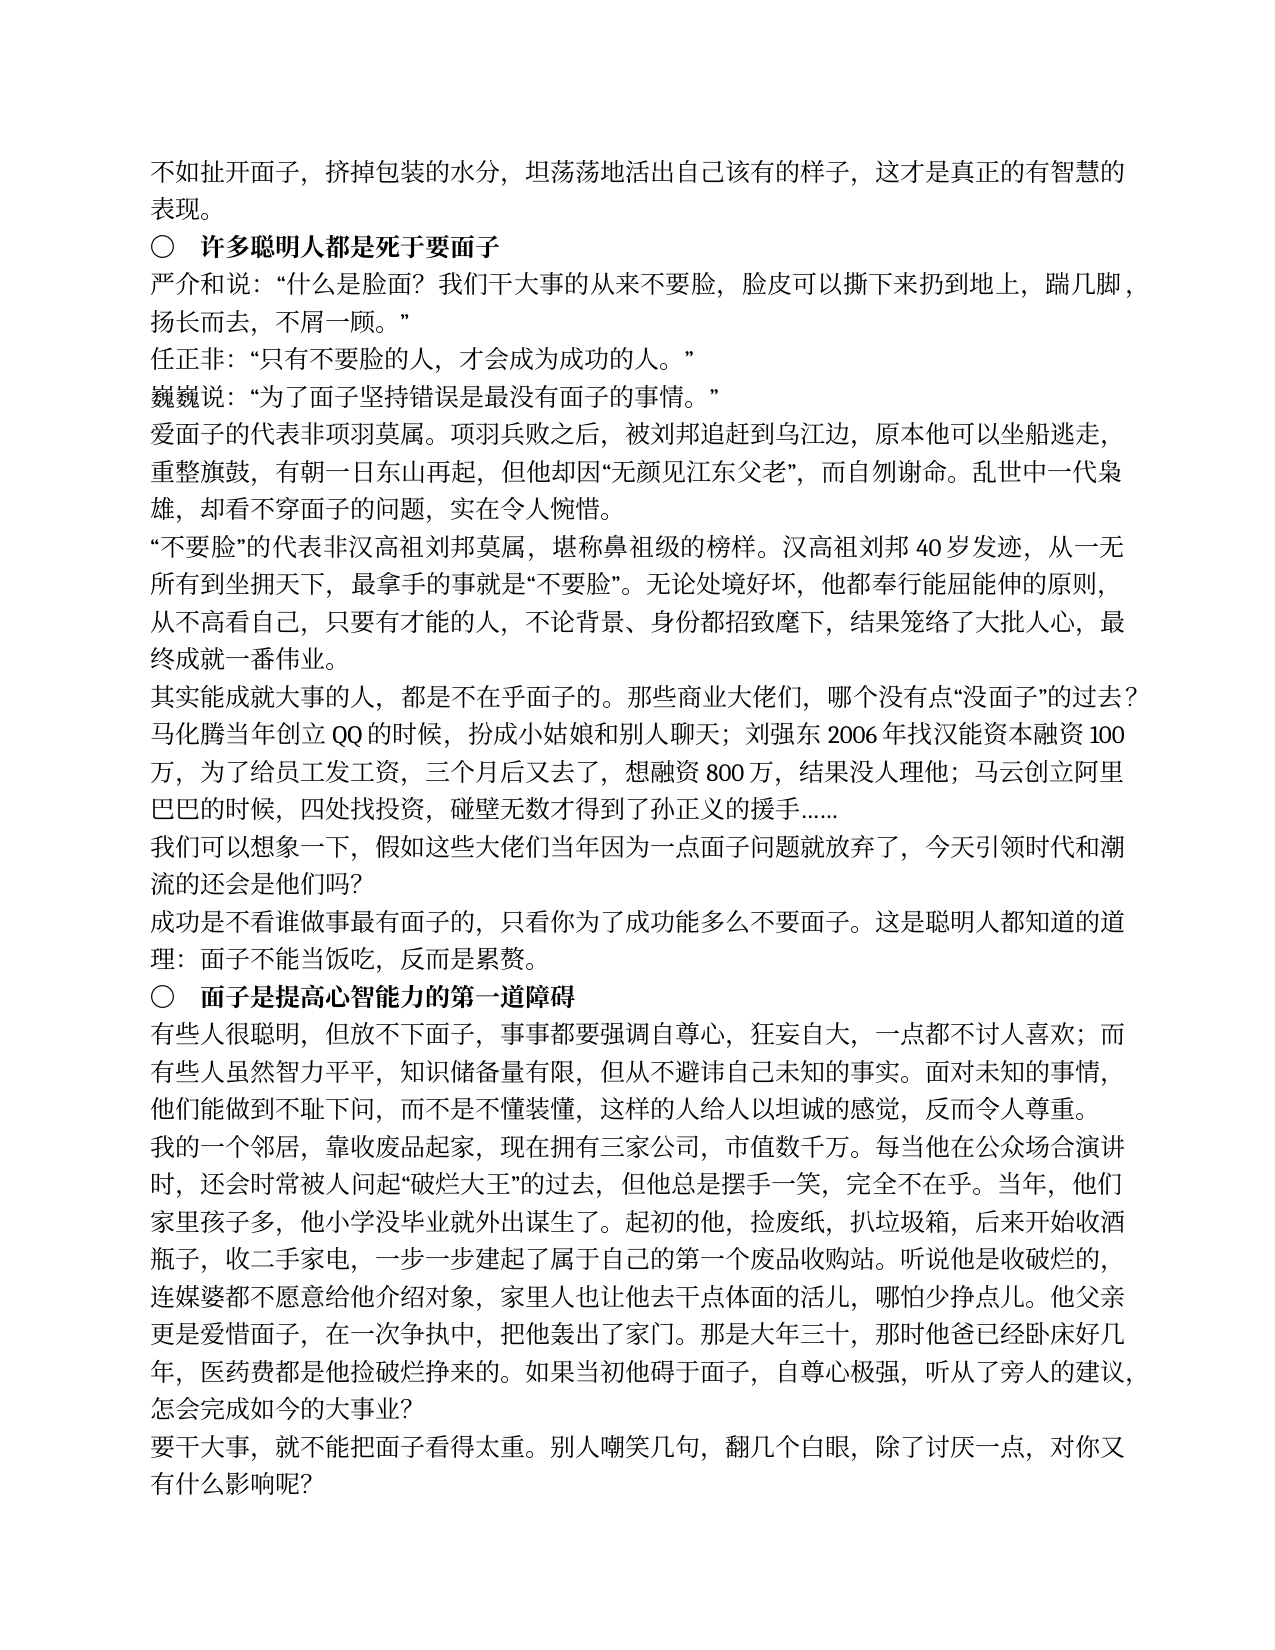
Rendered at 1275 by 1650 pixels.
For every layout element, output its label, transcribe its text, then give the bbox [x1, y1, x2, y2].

text “不要脸”的代表非汉高祖刘邦莫属，堪称鼻祖级的榜样。汉高祖刘邦40岁发迹，从一无所有到坐拥天下，最拿手的事就是“不要脸”。无论处境好坏，他都奉行能屈能伸的原则，从不高看自己，只要有才能的人，不论背景、身份都招致麾下，结果笼络了大批人心，最终成就一番伟业。 [150, 525, 1125, 675]
text 爱面子的代表非项羽莫属。项羽兵败之后，被刘邦追赶到乌江边，原本他可以坐船逃走，重整旗鼓，有朝一日东山再起，但他却因“无颜见江东父老”，而自刎谢命。乱世中一代枭雄，却看不穿面子的问题，实在令人惋惜。 [150, 412, 1125, 525]
text 成功是不看谁做事最有面子的，只看你为了成功能多么不要面子。这是聪明人都知道的道理：面子不能当饭吃，反而是累赘。 [150, 900, 1125, 975]
text 严介和说：“什么是脸面？我们干大事的从来不要脸，脸皮可以撕下来扔到地上，踹几脚，扬长而去，不屑一顾。” [150, 262, 1125, 337]
text 任正非：“只有不要脸的人，才会成为成功的人。” [150, 337, 1125, 375]
text 〇 面子是提高心智能力的第一道障碍 [150, 975, 1125, 1012]
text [150, 150, 1125, 225]
text 巍巍说：“为了面子坚持错误是最没有面子的事情。” [150, 375, 1125, 412]
text 〇 许多聪明人都是死于要面子 [150, 225, 1125, 262]
text 其实能成就大事的人，都是不在乎面子的。那些商业大佬们，哪个没有点“没面子”的过去？马化腾当年创立QQ的时候，扮成小姑娘和别人聊天；刘强东2006年找汉能资本融资100万，为了给员工发工资，三个月后又去了，想融资800万，结果没人理他；马云创立阿里巴巴的时候，四处找投资，碰壁无数才得到了孙正义的援手…… [150, 675, 1125, 825]
text 有些人很聪明，但放不下面子，事事都要强调自尊心，狂妄自大，一点都不讨人喜欢；而有些人虽然智力平平，知识储备量有限，但从不避讳自己未知的事实。面对未知的事情，他们能做到不耻下问，而不是不懂装懂，这样的人给人以坦诚的感觉，反而令人尊重。 [150, 1012, 1125, 1125]
text 我们可以想象一下，假如这些大佬们当年因为一点面子问题就放弃了，今天引领时代和潮流的还会是他们吗？ [150, 825, 1125, 900]
text 我的一个邻居，靠收废品起家，现在拥有三家公司，市值数千万。每当他在公众场合演讲时，还会时常被人问起“破烂大王”的过去，但他总是摆手一笑，完全不在乎。当年，他们家里孩子多，他小学没毕业就外出谋生了。起初的他，捡废纸，扒垃圾箱，后来开始收酒瓶子，收二手家电，一步一步建起了属于自己的第一个废品收购站。听说他是收破烂的，连媒婆都不愿意给他介绍对象，家里人也让他去干点体面的活儿，哪怕少挣点儿。他父亲更是爱惜面子，在一次争执中，把他轰出了家门。那是大年三十，那时他爸已经卧床好几年，医药费都是他捡破烂挣来的。如果当初他碍于面子，自尊心极强，听从了旁人的建议，怎会完成如今的大事业？ [150, 1125, 1125, 1425]
text 要干大事，就不能把面子看得太重。别人嘲笑几句，翻几个白眼，除了讨厌一点，对你又有什么影响呢？ [150, 1425, 1125, 1500]
